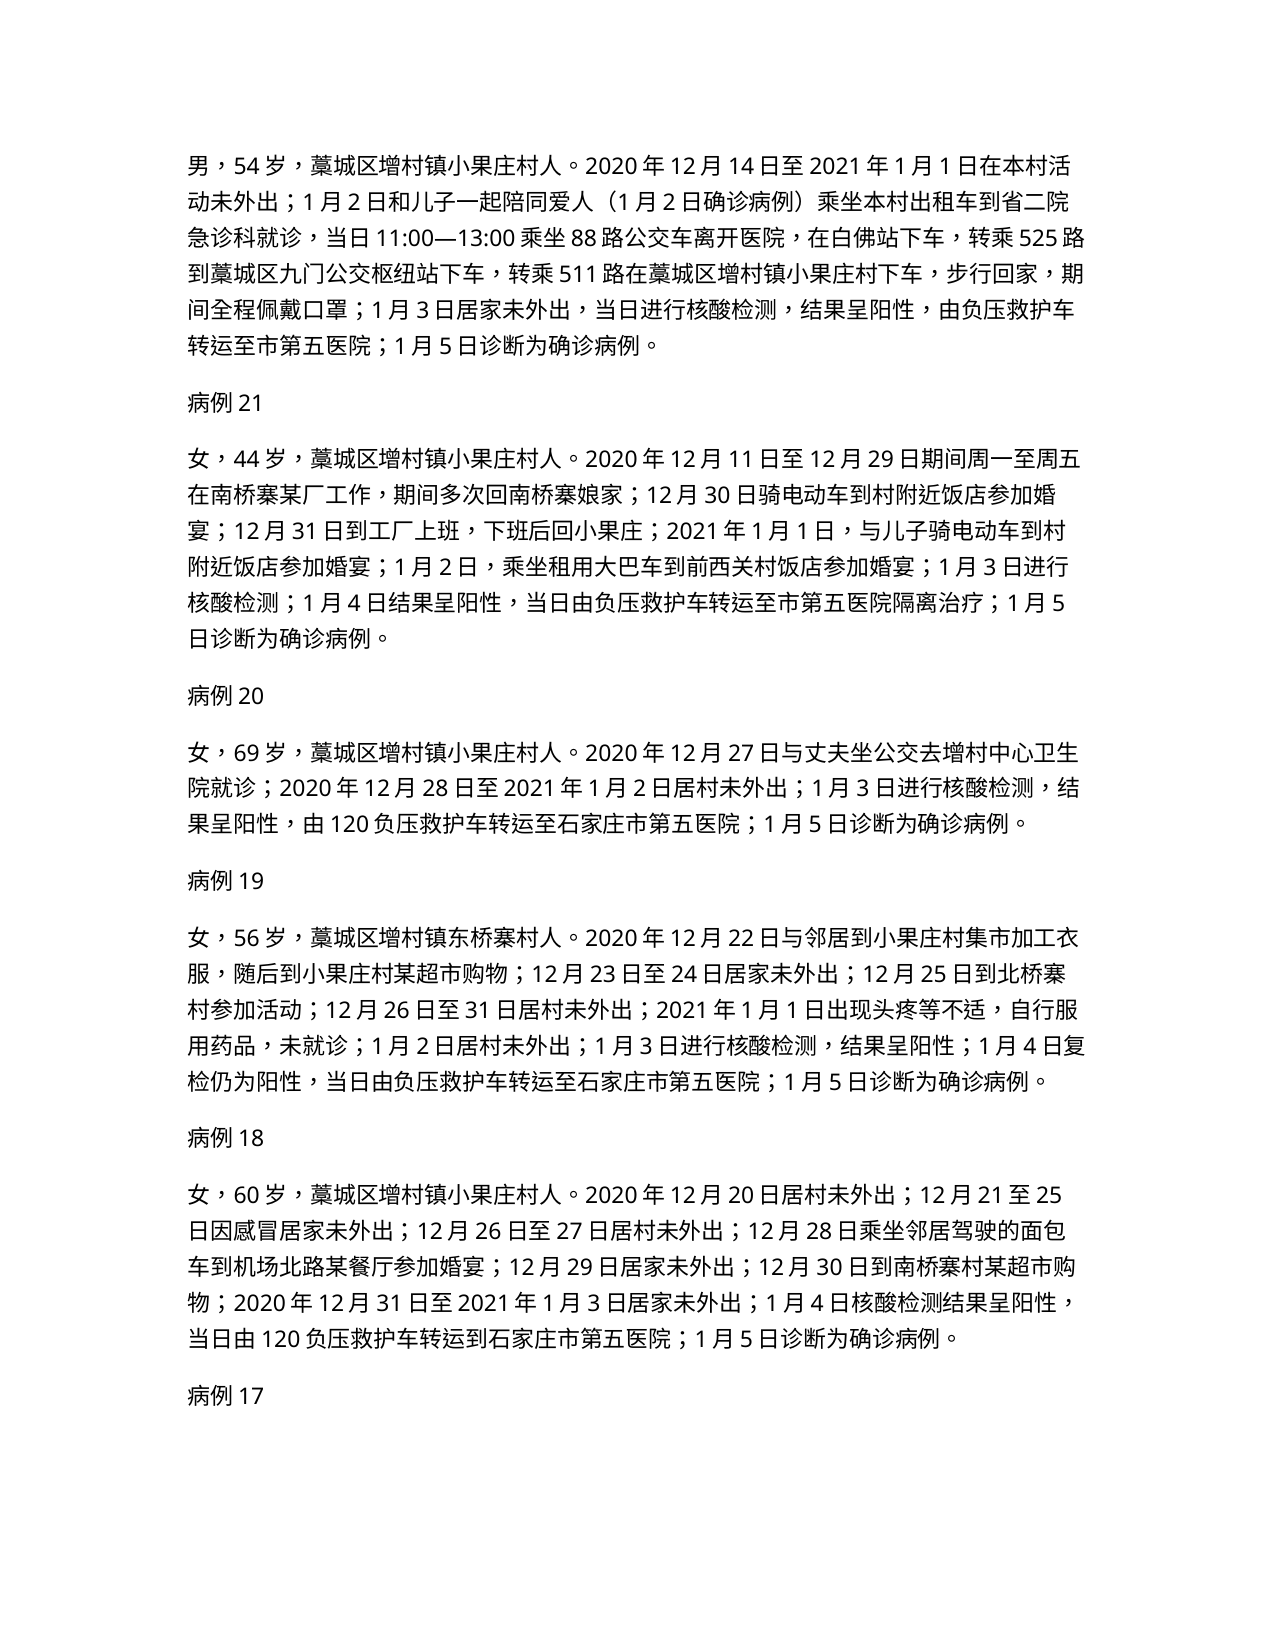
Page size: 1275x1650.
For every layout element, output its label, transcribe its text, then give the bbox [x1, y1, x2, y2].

text 病例20 [187, 680, 1087, 711]
text 男，54岁，藁城区增村镇小果庄村人。2020年12月14日至2021年1月1日在本村活动未外出；1月2日和儿子一起陪同爱人（1月2日确诊病例）乘坐本村出租车到省二院急诊科就诊，当日11:00—13:00乘坐88路公交车离开医院，在白佛站下车，转乘525路到藁城区九门公交枢纽站下车，转乘511路在藁城区增村镇小果庄村下车，步行回家，期间全程佩戴口罩；1月3日居家未外出，当日进行核酸检测，结果呈阳性，由负压救护车转运至市第五医院；1月5日诊断为确诊病例。 [187, 150, 1087, 361]
text 病例17 [187, 1380, 1087, 1411]
text 女，60岁，藁城区增村镇小果庄村人。2020年12月20日居村未外出；12月21至25日因感冒居家未外出；12月26日至27日居村未外出；12月28日乘坐邻居驾驶的面包车到机场北路某餐厅参加婚宴；12月29日居家未外出；12月30日到南桥寨村某超市购物；2020年12月31日至2021年1月3日居家未外出；1月4日核酸检测结果呈阳性，当日由120负压救护车转运到石家庄市第五医院；1月5日诊断为确诊病例。 [187, 1179, 1087, 1354]
text 女，44岁，藁城区增村镇小果庄村人。2020年12月11日至12月29日期间周一至周五在南桥寨某厂工作，期间多次回南桥寨娘家；12月30日骑电动车到村附近饭店参加婚宴；12月31日到工厂上班，下班后回小果庄；2021年1月1日，与儿子骑电动车到村附近饭店参加婚宴；1月2日，乘坐租用大巴车到前西关村饭店参加婚宴；1月3日进行核酸检测；1月4日结果呈阳性，当日由负压救护车转运至市第五医院隔离治疗；1月5日诊断为确诊病例。 [187, 443, 1087, 654]
text 女，69岁，藁城区增村镇小果庄村人。2020年12月27日与丈夫坐公交去增村中心卫生院就诊；2020年12月28日至2021年1月2日居村未外出；1月3日进行核酸检测，结果呈阳性，由120负压救护车转运至石家庄市第五医院；1月5日诊断为确诊病例。 [187, 736, 1087, 839]
text 病例19 [187, 865, 1087, 896]
text 病例18 [187, 1122, 1087, 1154]
text 病例21 [187, 386, 1087, 418]
text 女，56岁，藁城区增村镇东桥寨村人。2020年12月22日与邻居到小果庄村集市加工衣服，随后到小果庄村某超市购物；12月23日至24日居家未外出；12月25日到北桥寨村参加活动；12月26日至31日居村未外出；2021年1月1日出现头疼等不适，自行服用药品，未就诊；1月2日居村未外出；1月3日进行核酸检测，结果呈阳性；1月4日复检仍为阳性，当日由负压救护车转运至石家庄市第五医院；1月5日诊断为确诊病例。 [187, 922, 1087, 1097]
